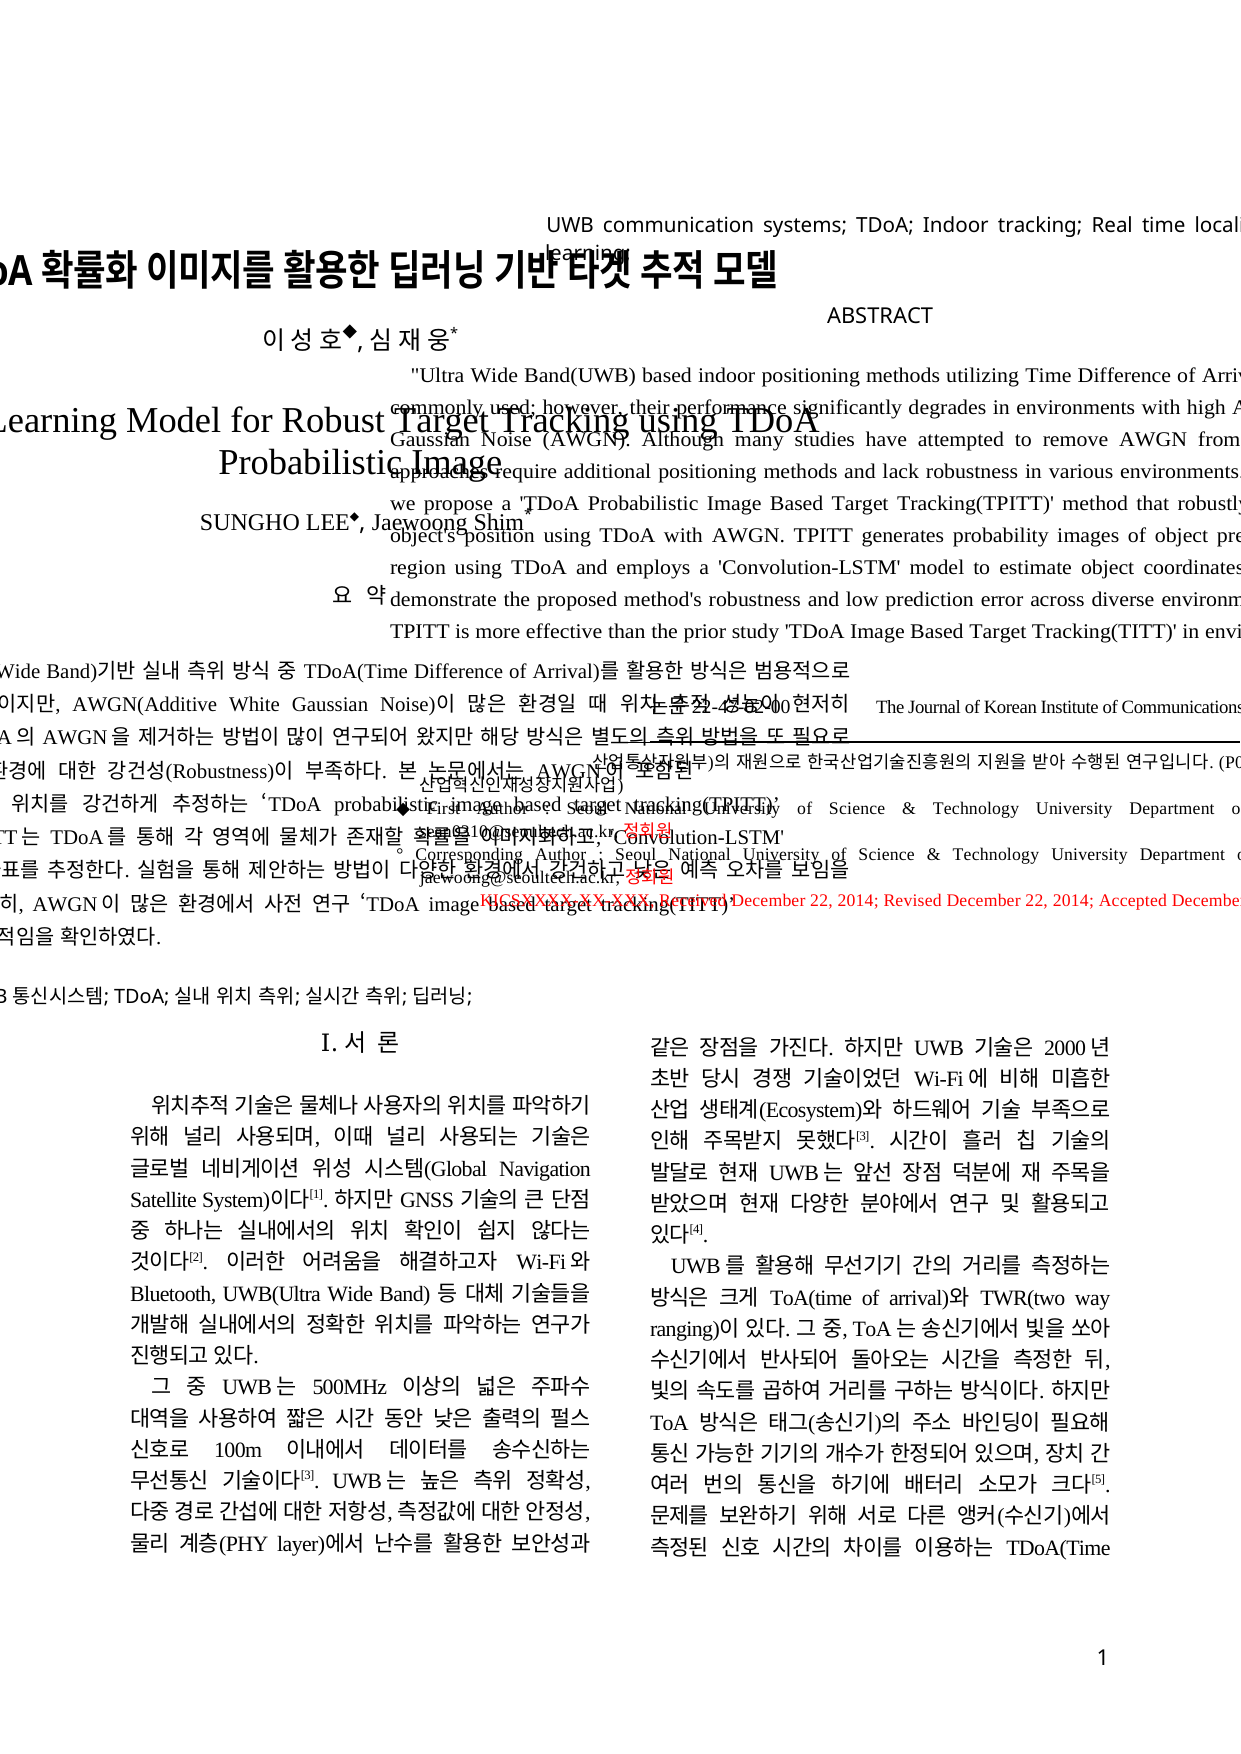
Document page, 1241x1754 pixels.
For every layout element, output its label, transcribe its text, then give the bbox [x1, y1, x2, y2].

table_header 논문 22-47-02-00 The Journal of Korean Institute of Communications and Information Sciences ’22-02 Vol.47 No.02 https://doi.org/10.7840/kics.2022.47.2.1 [650, 682, 1240, 741]
text Ⅰ. 서 론 [130, 1030, 591, 1057]
text 위치추적 기술은 물체나 사용자의 위치를 파악하기 위해 널리 사용되며, 이때 널리 사용되는 기술은 글로벌 네비게이션 위성 시스템(Global Navigation Satellite System)이다[1]. 하지만 GNSS 기술의 큰 단점 중 하나는 실내에서의 위치 확인이 쉽지 않다는 것이다[2]. 이러한 어려움을 해결하고자 Wi-Fi와 Bluetooth, UWB(Ultra Wide Band) 등 대체 기술들을 개발해 실내에서의 정확한 위치를 파악하는 연구가 진행되고 있다. [130, 1088, 591, 1370]
text 그 중 UWB는 500MHz 이상의 넓은 주파수 대역을 사용하여 짧은 시간 동안 낮은 출력의 펄스 신호로 100m 이내에서 데이터를 송수신하는 무선통신 기술이다[3]. UWB는 높은 측위 정확성, 다중 경로 간섭에 대한 저항성, 측정값에 대한 안정성, 물리 계층(PHY layer)에서 난수를 활용한 보안성과 같은 장점을 가진다. 하지만 UWB 기술은 2000년 초반 당시 경쟁 기술이었던 Wi-Fi에 비해 미흡한 산업 생태계(Ecosystem)와 하드웨어 기술 부족으로 인해 주목받지 못했다[3]. 시간이 흘러 칩 기술의 발달로 현재 UWB는 앞선 장점 덕분에 재 주목을 받았으며 현재 다양한 분야에서 연구 및 활용되고 있다[4]. [650, 1030, 1110, 1249]
table_header TDoA 확률화 이미지를 활용한 딥러닝 기반 타겟 추적 모델 이 성 호◆, 심 재 웅* Deep Learning Model for Robust Target Tracking using TDoA Probabilistic Image SUNGHO LEE◆, Jaewoong Shim* 요 약 UWB(Ultra Wide Band)기반 실내 측위 방식 중 TDoA(Time Difference of Arrival)를 활용한 방식은 범용적으로 사용되는 방식이지만, AWGN(Additive White Gaussian Noise)이 많은 환경일 때 위치 추적 성능이 현저히 떨어진다. TDoA의 AWGN을 제거하는 방법이 많이 연구되어 왔지만 해당 방식은 별도의 측위 방법을 또 필요로 하며 다양한 환경에 대한 강건성(Robustness)이 부족하다. 본 논문에서는 AWGN이 포함된 TDoA를 그대로 사용해 물체의 위치를 강건하게 추정하는 ‘TDoA probabilistic image based target tracking(TPITT)’ 방법을 제안한다. TPITT는 TDoA를 통해 각 영역에 물체가 존재할 확률을 이미지화하고, 'Convolution-LSTM' 모델을 통해 물체의 좌표를 추정한다. 실험을 통해 제안하는 방법이 다양한 환경에서 강건하고 낮은 예측 오차를 보임을 입증하였다. 특히, AWGN이 많은 환경에서 사전 연구 ‘TDoA image based target tracking(TITT)’에 비해 제안 방법이 더 효과적임을 확인하였다. 키워드 : UWB 통신시스템; TDoA; 실내 위치 측위; 실시간 측위; 딥러닝; Key Words : UWB communication systems; TDoA; Indoor tracking; Real time localization; Deep learning; ABSTRACT "Ultra Wide Band(UWB) based indoor positioning methods utilizing Time Difference of Arrival(TDoA) are commonly used; however, their performance significantly degrades in environments with high Additive White Gaussian Noise (AWGN). Although many studies have attempted to remove AWGN from TDoA, these approaches require additional positioning methods and lack robustness in various environments. In this paper, we propose a 'TDoA Probabilistic Image Based Target Tracking(TPITT)' method that robustly estimates an object's position using TDoA with AWGN. TPITT generates probability images of object presence in each region using TDoA and employs a 'Convolution-LSTM' model to estimate object coordinates. Experiments demonstrate the proposed method's robustness and low prediction error across diverse environments. Notably, TPITT is more effective than the prior study 'TDoA Image Based Target Tracking(TITT)' in environments with high AWGN." [0, 180, 1240, 1009]
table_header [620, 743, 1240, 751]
text 그 중 UWB는 500MHz 이상의 넓은 주파수 대역을 사용하여 짧은 시간 동안 낮은 출력의 펄스 신호로 100m 이내에서 데이터를 송수신하는 무선통신 기술이다[3]. UWB는 높은 측위 정확성, 다중 경로 간섭에 대한 저항성, 측정값에 대한 안정성, 물리 계층(PHY layer)에서 난수를 활용한 보안성과 같은 장점을 가진다. 하지만 UWB 기술은 2000년 초반 당시 경쟁 기술이었던 Wi-Fi에 비해 미흡한 산업 생태계(Ecosystem)와 하드웨어 기술 부족으로 인해 주목받지 못했다[3]. 시간이 흘러 칩 기술의 발달로 현재 UWB는 앞선 장점 덕분에 재 주목을 받았으며 현재 다양한 분야에서 연구 및 활용되고 있다[4]. [130, 1370, 591, 1557]
